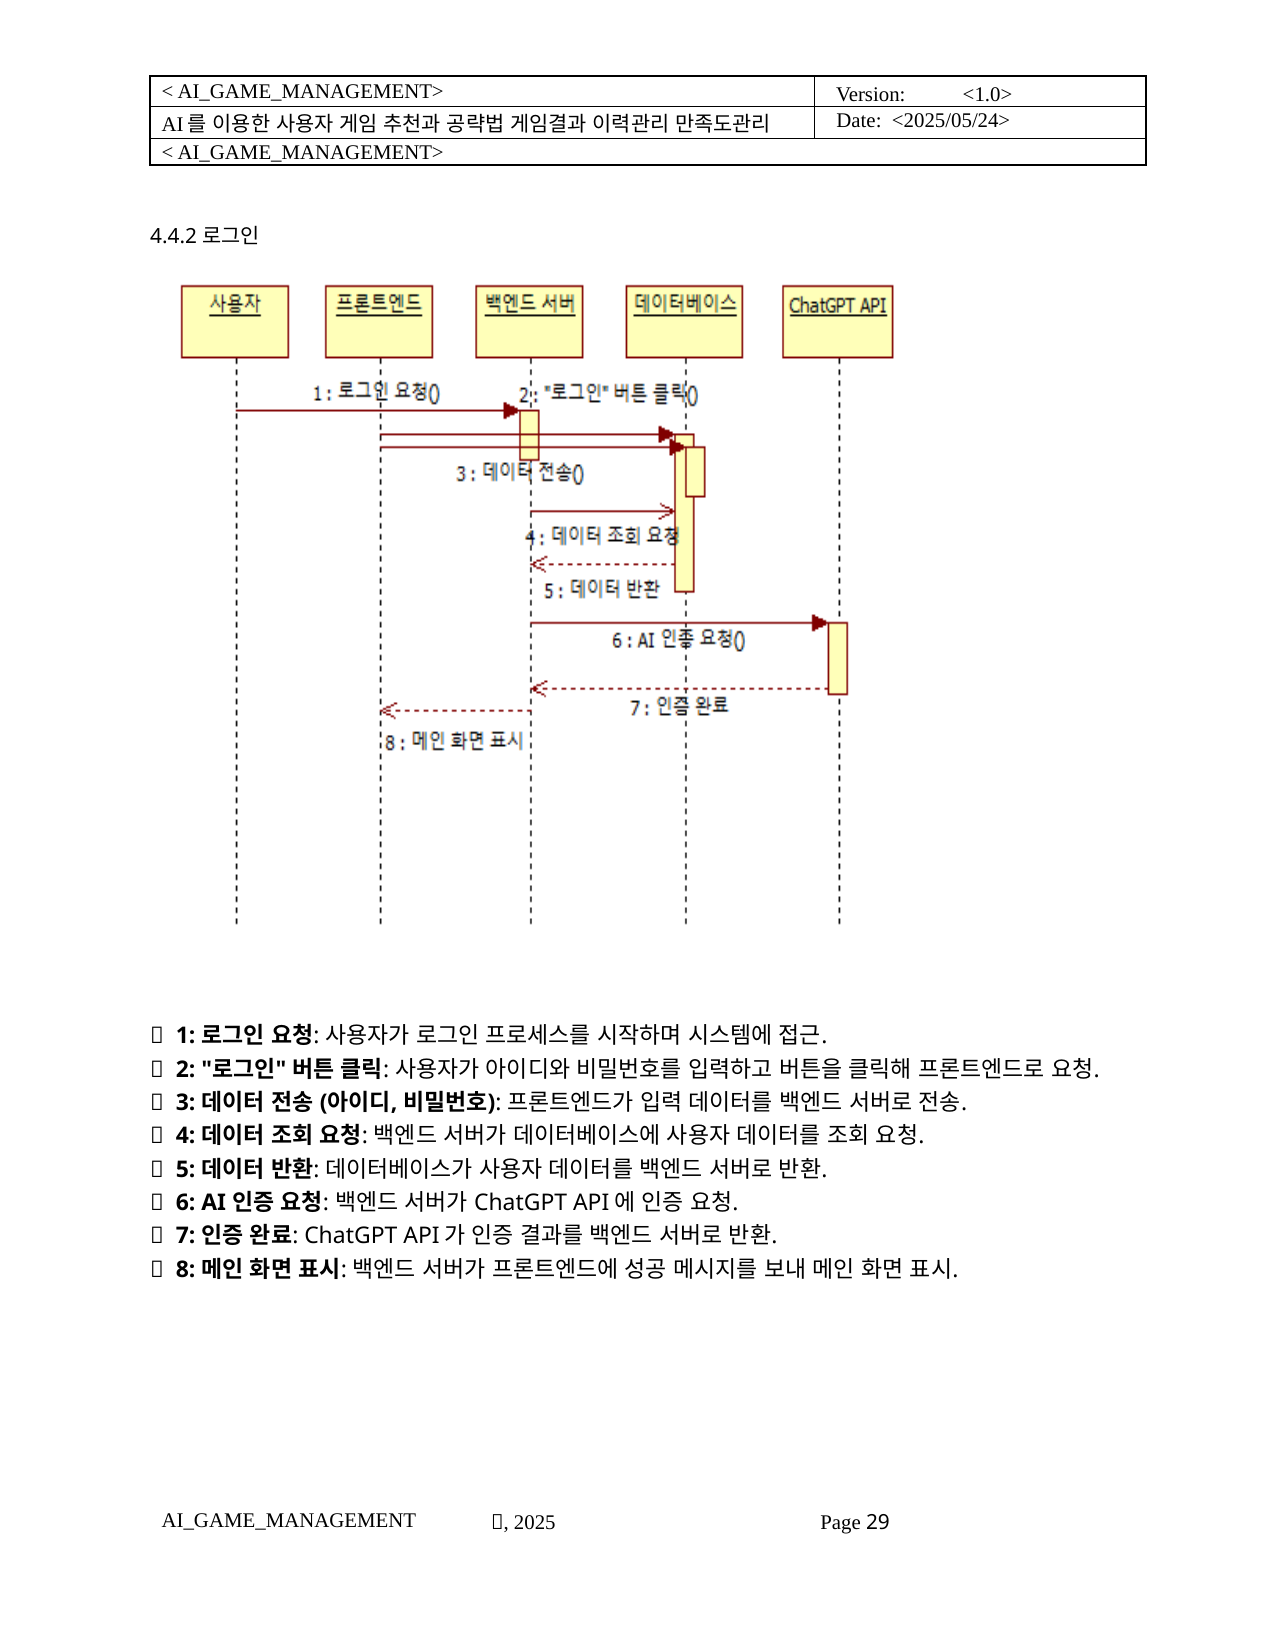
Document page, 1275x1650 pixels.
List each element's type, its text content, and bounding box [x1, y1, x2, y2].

text  8: 메인 화면 표시: 백엔드 서버가 프론트엔드에 성공 메시지를 보내 메인 화면 표시. 4.4.3 게임 추천  1: 게임 추천 요청: 사용자가 게임 추천 기능을 시작하며 시스템에 접근. [150, 1251, 1125, 1483]
text  2: "로그인" 버튼 클릭: 사용자가 아이디와 비밀번호를 입력하고 버튼을 클릭해 프론트엔드로 요청. [150, 1051, 1125, 1084]
text  7: 인증 완료: ChatGPT API가 인증 결과를 백엔드 서버로 반환. [150, 1217, 1125, 1251]
text  4: 데이터 조회 요청: 백엔드 서버가 데이터베이스에 사용자 데이터를 조회 요청. [150, 1117, 1125, 1151]
picture [150, 249, 925, 961]
text  6: AI 인증 요청: 백엔드 서버가 ChatGPT API에 인증 요청. [150, 1184, 1125, 1217]
text  3: 데이터 전송 (아이디, 비밀번호): 프론트엔드가 입력 데이터를 백엔드 서버로 전송. [150, 1084, 1125, 1117]
text  5: 데이터 반환: 데이터베이스가 사용자 데이터를 백엔드 서버로 반환. [150, 1151, 1125, 1184]
